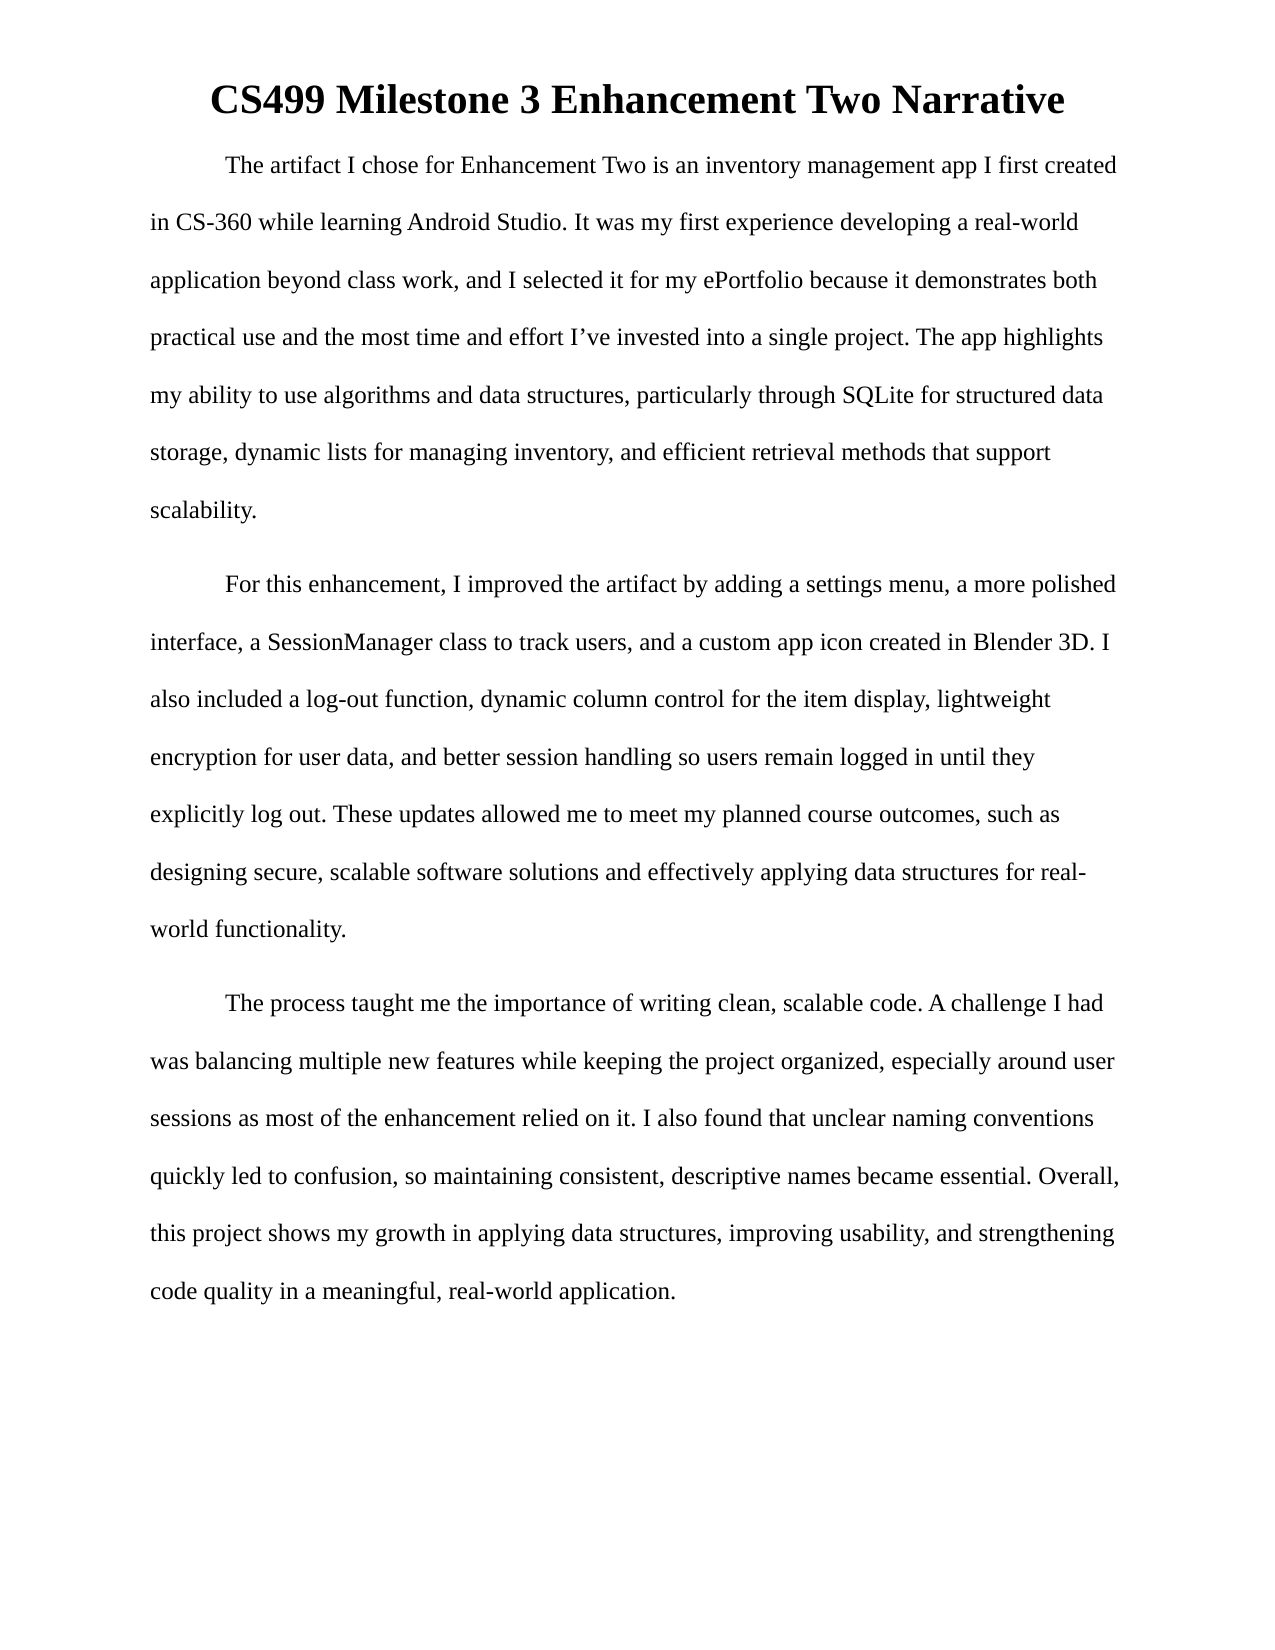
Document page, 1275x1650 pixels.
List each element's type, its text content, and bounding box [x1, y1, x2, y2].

text The process taught me the importance of writing clean, scalable code. A challenge I had was balancing multiple new features while keeping the project organized, especially around user sessions as most of the enhancement relied on it. I also found that unclear naming conventions quickly led to confusion, so maintaining consistent, descriptive names became essential. Overall, this project shows my growth in applying data structures, improving usability, and strengthening code quality in a meaningful, real-world application. [150, 988, 1125, 1304]
text The artifact I chose for Enhancement Two is an inventory management app I first created in CS-360 while learning Android Studio. It was my first experience developing a real-world application beyond class work, and I selected it for my ePortfolio because it demonstrates both practical use and the most time and effort I’ve invested into a single project. The app highlights my ability to use algorithms and data structures, particularly through SQLite for structured data storage, dynamic lists for managing inventory, and efficient retrieval methods that support scalability. [150, 150, 1125, 524]
text For this enhancement, I improved the artifact by adding a settings menu, a more polished interface, a SessionManager class to track users, and a custom app icon created in Blender 3D. I also included a log-out function, dynamic column control for the item display, lightweight encryption for user data, and better session handling so users remain logged in until they explicitly log out. These updates allowed me to meet my planned course outcomes, such as designing secure, scalable software solutions and effectively applying data structures for real-world functionality. [150, 569, 1125, 943]
